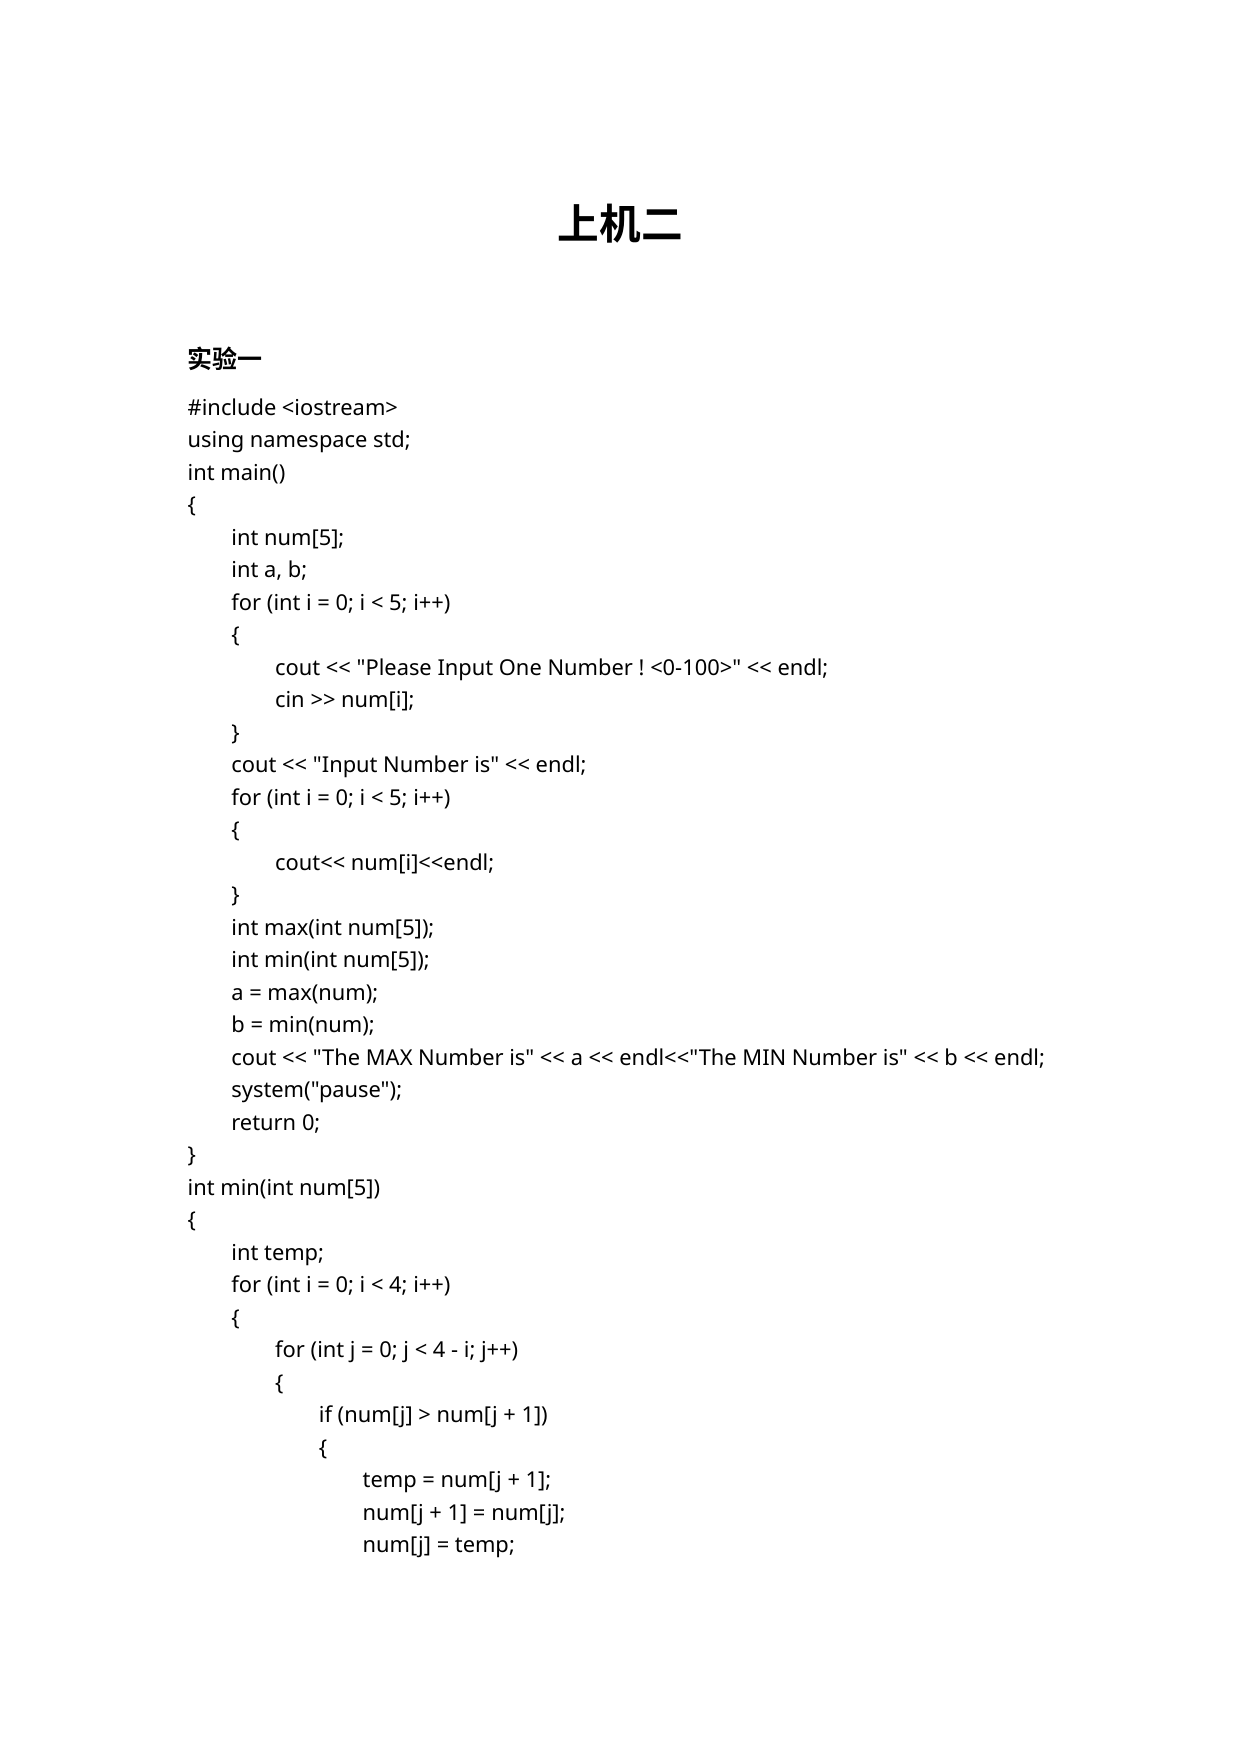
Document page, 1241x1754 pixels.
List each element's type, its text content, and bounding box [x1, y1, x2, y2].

text { [187, 813, 1053, 845]
text cout << "The MAX Number is" << a << endl<<"The MIN Number is" << b << endl; [187, 1040, 1053, 1073]
text for (int i = 0; i < 5; i++) [187, 780, 1053, 813]
text num[j + 1] = num[j]; [187, 1495, 1053, 1528]
text { [187, 618, 1053, 650]
text a = max(num); [187, 975, 1053, 1008]
text { [187, 488, 1053, 520]
text } [187, 878, 1053, 910]
text cout << "Input Number is" << endl; [187, 748, 1053, 780]
text { [187, 1365, 1053, 1398]
text return 0; [187, 1105, 1053, 1138]
text cin >> num[i]; [187, 683, 1053, 715]
text b = min(num); [187, 1008, 1053, 1040]
text for (int i = 0; i < 4; i++) [187, 1268, 1053, 1300]
text #include <iostream> [187, 390, 1053, 423]
text int a, b; [187, 553, 1053, 585]
text int min(int num[5]); [187, 943, 1053, 975]
text for (int i = 0; i < 5; i++) [187, 585, 1053, 618]
text { [187, 1203, 1053, 1235]
text int temp; [187, 1235, 1053, 1268]
text 实验一 [187, 325, 1053, 390]
text int main() [187, 455, 1053, 488]
text system("pause"); [187, 1073, 1053, 1105]
text using namespace std; [187, 423, 1053, 455]
subtitle 上机二 [187, 189, 1053, 254]
text num[j] = temp; [187, 1528, 1053, 1560]
text { [187, 1300, 1053, 1333]
text cout << "Please Input One Number ! <0-100>" << endl; [187, 650, 1053, 683]
text int num[5]; [187, 520, 1053, 553]
text for (int j = 0; j < 4 - i; j++) [187, 1333, 1053, 1365]
text } [187, 1138, 1053, 1170]
text } [187, 715, 1053, 748]
text cout<< num[i]<<endl; [187, 845, 1053, 878]
text if (num[j] > num[j + 1]) [187, 1398, 1053, 1430]
text temp = num[j + 1]; [187, 1463, 1053, 1495]
text { [187, 1430, 1053, 1463]
text int max(int num[5]); [187, 910, 1053, 943]
text int min(int num[5]) [187, 1170, 1053, 1203]
